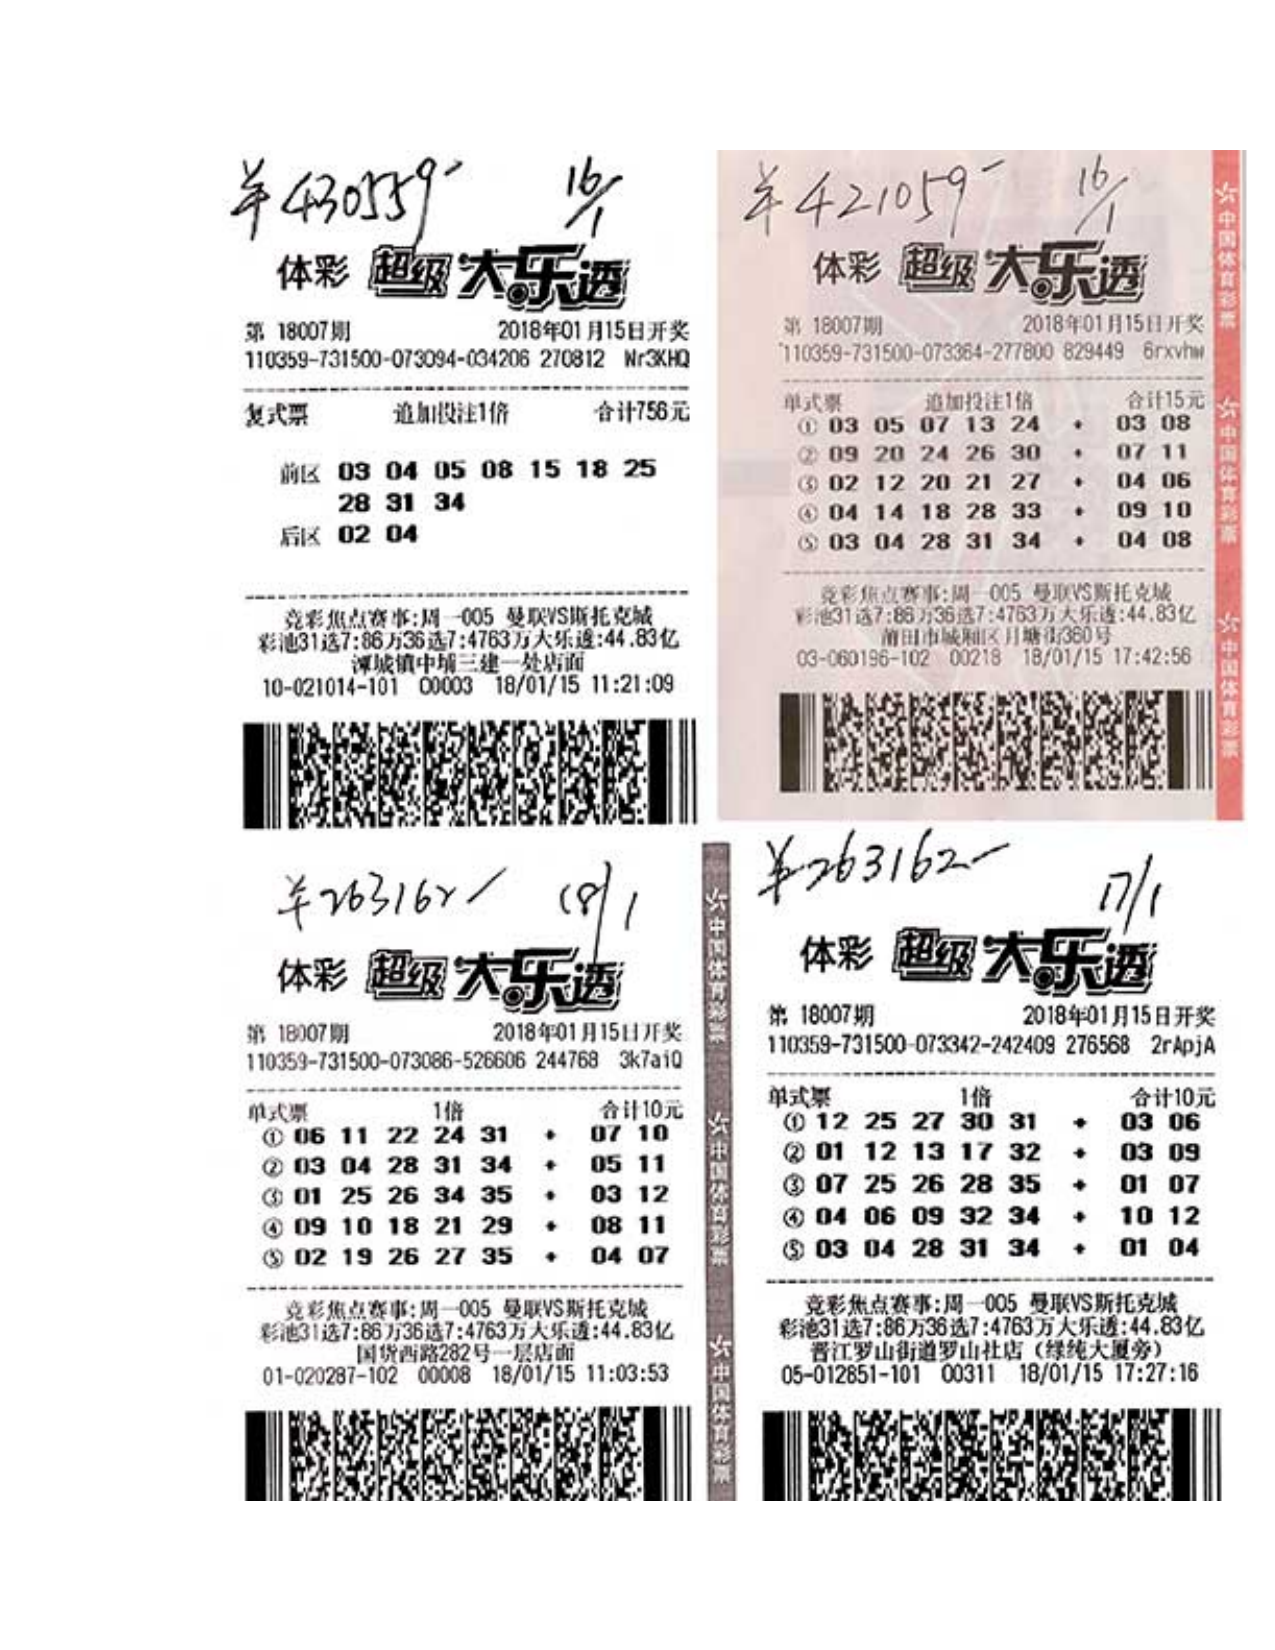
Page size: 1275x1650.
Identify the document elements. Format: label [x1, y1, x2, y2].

picture [206, 150, 1248, 1501]
